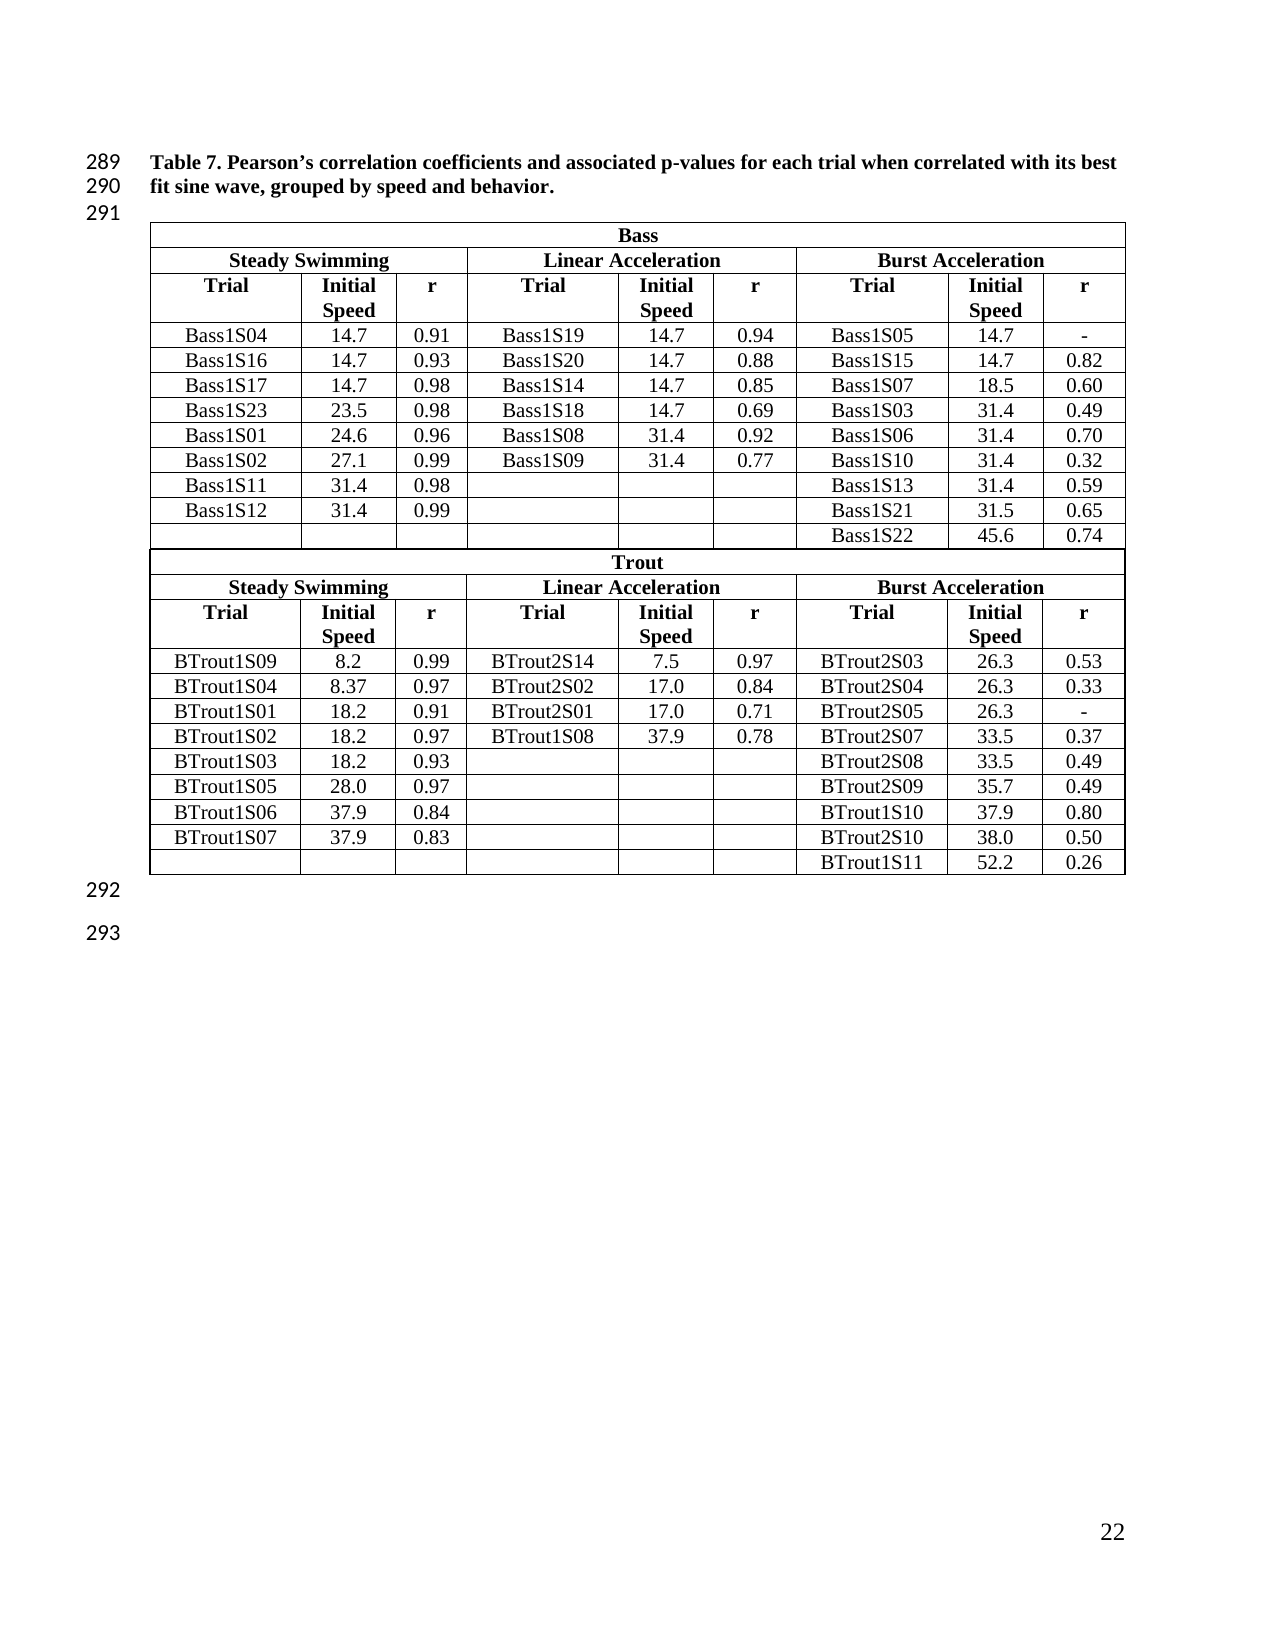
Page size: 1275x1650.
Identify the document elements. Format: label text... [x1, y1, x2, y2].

table_cell Bass1S17 [151, 373, 301, 397]
table_cell 0.98 [397, 398, 467, 422]
table_cell Trial [151, 274, 301, 322]
table_cell Initial Speed [302, 274, 396, 322]
table_cell 0.32 [1044, 448, 1125, 472]
table_cell Bass1S20 [468, 348, 618, 372]
table_cell [468, 498, 618, 522]
table_cell [714, 749, 796, 773]
table_cell 31.4 [949, 398, 1043, 422]
table_cell 8.2 [301, 649, 395, 673]
table_cell 31.4 [302, 473, 396, 497]
table_cell 14.7 [619, 373, 713, 397]
table_cell Trial [797, 274, 948, 322]
table_cell [714, 498, 796, 522]
table_cell 31.4 [949, 473, 1043, 497]
table_cell Bass1S22 [797, 524, 948, 547]
table_cell 14.7 [619, 323, 713, 347]
table_cell Bass1S16 [151, 348, 301, 372]
table_cell 37.9 [301, 800, 395, 824]
table_cell Bass1S02 [151, 448, 301, 472]
table_cell 0.92 [714, 423, 796, 447]
table_cell 31.4 [302, 498, 396, 522]
table_cell 38.0 [948, 825, 1042, 849]
table_cell [467, 775, 618, 798]
table_cell Bass1S08 [468, 423, 618, 447]
table_cell 37.9 [619, 724, 713, 748]
table_cell 37.9 [301, 825, 395, 849]
table_cell [467, 749, 618, 773]
table_cell 0.37 [1043, 724, 1124, 748]
table_cell Initial Speed [619, 600, 713, 648]
table_cell BTrout2S14 [467, 649, 618, 673]
table_cell Bass1S03 [797, 398, 948, 422]
table_cell 0.84 [396, 800, 466, 824]
table_cell 0.82 [1044, 348, 1125, 372]
table_cell 28.0 [301, 775, 395, 798]
table_cell [397, 524, 467, 547]
table_cell 14.7 [302, 348, 396, 372]
table_cell BTrout2S09 [797, 775, 947, 798]
table_cell Bass1S10 [797, 448, 948, 472]
table_cell 0.88 [714, 348, 796, 372]
table_cell Bass1S06 [797, 423, 948, 447]
table_cell r [396, 600, 466, 648]
table_cell BTrout2S05 [797, 699, 947, 723]
table_cell [302, 524, 396, 547]
table_cell 14.7 [949, 323, 1043, 347]
table_cell Bass1S11 [151, 473, 301, 497]
table_cell [619, 825, 713, 849]
table_cell 18.5 [949, 373, 1043, 397]
table_cell Bass1S15 [797, 348, 948, 372]
table_cell [714, 775, 796, 798]
table_cell 0.26 [1043, 850, 1124, 874]
table_cell 0.49 [1043, 749, 1124, 773]
table_cell 14.7 [949, 348, 1043, 372]
table_cell [619, 749, 713, 773]
table_cell Bass1S09 [468, 448, 618, 472]
table_cell 18.2 [301, 749, 395, 773]
table_cell 0.98 [397, 473, 467, 497]
table_cell BTrout1S10 [797, 800, 947, 824]
table_cell 14.7 [619, 348, 713, 372]
table_cell 0.83 [396, 825, 466, 849]
table_cell [714, 524, 796, 547]
table_cell 45.6 [949, 524, 1043, 547]
table_cell 7.5 [619, 649, 713, 673]
table_cell 31.4 [619, 423, 713, 447]
table_cell 0.99 [397, 498, 467, 522]
table_cell Trial [468, 274, 618, 322]
table_cell BTrout1S03 [151, 749, 300, 773]
table_cell 27.1 [302, 448, 396, 472]
table_cell r [1044, 274, 1125, 322]
table_cell 0.70 [1044, 423, 1125, 447]
table_cell Bass1S14 [468, 373, 618, 397]
table_cell BTrout1S09 [151, 649, 300, 673]
table_cell 0.99 [397, 448, 467, 472]
table_cell BTrout1S07 [151, 825, 300, 849]
table_cell 0.91 [396, 699, 466, 723]
table_cell [396, 850, 466, 874]
table_cell 26.3 [948, 674, 1042, 698]
table_cell [468, 524, 618, 547]
table_cell 24.6 [302, 423, 396, 447]
table_cell 33.5 [948, 724, 1042, 748]
table_cell 0.78 [714, 724, 796, 748]
table_cell Linear Acceleration [467, 575, 796, 599]
table_cell 52.2 [948, 850, 1042, 874]
table_cell 0.94 [714, 323, 796, 347]
table_cell Bass1S21 [797, 498, 948, 522]
table_cell Trial [797, 600, 947, 648]
table_header Trout [151, 550, 1124, 574]
table_cell [467, 850, 618, 874]
table_cell r [397, 274, 467, 322]
table_cell 17.0 [619, 674, 713, 698]
table_cell BTrout1S02 [151, 724, 300, 748]
table_cell 0.97 [396, 724, 466, 748]
table_cell [468, 473, 618, 497]
table_cell 14.7 [302, 373, 396, 397]
table_cell BTrout1S05 [151, 775, 300, 798]
table_cell - [1043, 699, 1124, 723]
table_cell BTrout1S06 [151, 800, 300, 824]
table_cell 0.59 [1044, 473, 1125, 497]
table_cell 0.96 [397, 423, 467, 447]
table_cell [467, 800, 618, 824]
table_cell 17.0 [619, 699, 713, 723]
table_cell 26.3 [948, 699, 1042, 723]
table_cell 0.69 [714, 398, 796, 422]
table_cell Initial Speed [949, 274, 1043, 322]
table_cell 18.2 [301, 699, 395, 723]
table_cell [619, 800, 713, 824]
table_cell 23.5 [302, 398, 396, 422]
table_cell Bass1S19 [468, 323, 618, 347]
table_cell - [1044, 323, 1125, 347]
table_cell 0.65 [1044, 498, 1125, 522]
table_cell [714, 800, 796, 824]
table_cell 0.71 [714, 699, 796, 723]
table_cell 37.9 [948, 800, 1042, 824]
table_cell 8.37 [301, 674, 395, 698]
table_cell 14.7 [302, 323, 396, 347]
table_cell BTrout1S01 [151, 699, 300, 723]
table_cell 0.84 [714, 674, 796, 698]
table_cell 0.49 [1044, 398, 1125, 422]
table_cell Initial Speed [948, 600, 1042, 648]
table_cell 0.91 [397, 323, 467, 347]
table_cell Bass1S13 [797, 473, 948, 497]
table_cell [301, 850, 395, 874]
table_header Bass [151, 223, 1125, 247]
table_cell Trial [151, 600, 300, 648]
table_cell 0.93 [397, 348, 467, 372]
table_cell 31.4 [949, 448, 1043, 472]
table_cell Bass1S04 [151, 323, 301, 347]
table_cell 0.50 [1043, 825, 1124, 849]
table_cell [619, 473, 713, 497]
table_cell Bass1S18 [468, 398, 618, 422]
table_cell 0.98 [397, 373, 467, 397]
table_cell Burst Acceleration [797, 248, 1125, 272]
table_cell [714, 473, 796, 497]
table_cell BTrout2S08 [797, 749, 947, 773]
table_cell BTrout2S01 [467, 699, 618, 723]
table_cell Steady Swimming [151, 248, 467, 272]
table_cell r [1043, 600, 1124, 648]
table_cell BTrout2S04 [797, 674, 947, 698]
table_cell Bass1S01 [151, 423, 301, 447]
table_cell 18.2 [301, 724, 395, 748]
table_cell [151, 524, 301, 547]
table_cell 0.85 [714, 373, 796, 397]
table_cell Bass1S12 [151, 498, 301, 522]
table_cell 0.74 [1044, 524, 1125, 547]
table_cell [714, 850, 796, 874]
table_cell BTrout2S02 [467, 674, 618, 698]
table_cell [467, 825, 618, 849]
table_cell 0.33 [1043, 674, 1124, 698]
table_cell 0.80 [1043, 800, 1124, 824]
table_cell 33.5 [948, 749, 1042, 773]
table_cell Initial Speed [301, 600, 395, 648]
text Table 7. Pearson’s correlation coefficients and associated p-values for each trial when correlated with its best fit sine wave, grouped by speed and behavior. [150, 150, 1125, 198]
table_cell 0.97 [396, 674, 466, 698]
table_cell 35.7 [948, 775, 1042, 798]
table_cell BTrout2S10 [797, 825, 947, 849]
table_cell [619, 524, 713, 547]
table_cell Initial Speed [619, 274, 713, 322]
table_cell [151, 850, 300, 874]
table_cell 0.60 [1044, 373, 1125, 397]
table_cell Linear Acceleration [468, 248, 796, 272]
table_cell [619, 775, 713, 798]
table_cell 0.99 [396, 649, 466, 673]
table_cell Burst Acceleration [797, 575, 1124, 599]
table_cell Bass1S07 [797, 373, 948, 397]
table_cell 26.3 [948, 649, 1042, 673]
table_cell Bass1S23 [151, 398, 301, 422]
table_cell BTrout1S04 [151, 674, 300, 698]
table_cell r [714, 274, 796, 322]
table_cell BTrout2S07 [797, 724, 947, 748]
table_cell 0.97 [714, 649, 796, 673]
table_cell 0.93 [396, 749, 466, 773]
table_cell Trial [467, 600, 618, 648]
table_cell r [714, 600, 796, 648]
table_cell BTrout1S08 [467, 724, 618, 748]
table_cell 31.5 [949, 498, 1043, 522]
table_cell 0.53 [1043, 649, 1124, 673]
table_cell Bass1S05 [797, 323, 948, 347]
table_cell 0.77 [714, 448, 796, 472]
table_cell BTrout1S11 [797, 850, 947, 874]
table_cell Steady Swimming [151, 575, 466, 599]
table_cell 14.7 [619, 398, 713, 422]
table_cell 31.4 [619, 448, 713, 472]
table_cell 0.97 [396, 775, 466, 798]
table_cell [619, 498, 713, 522]
table_cell [619, 850, 713, 874]
table_cell 0.49 [1043, 775, 1124, 798]
table_cell 31.4 [949, 423, 1043, 447]
table_cell BTrout2S03 [797, 649, 947, 673]
table_cell [714, 825, 796, 849]
